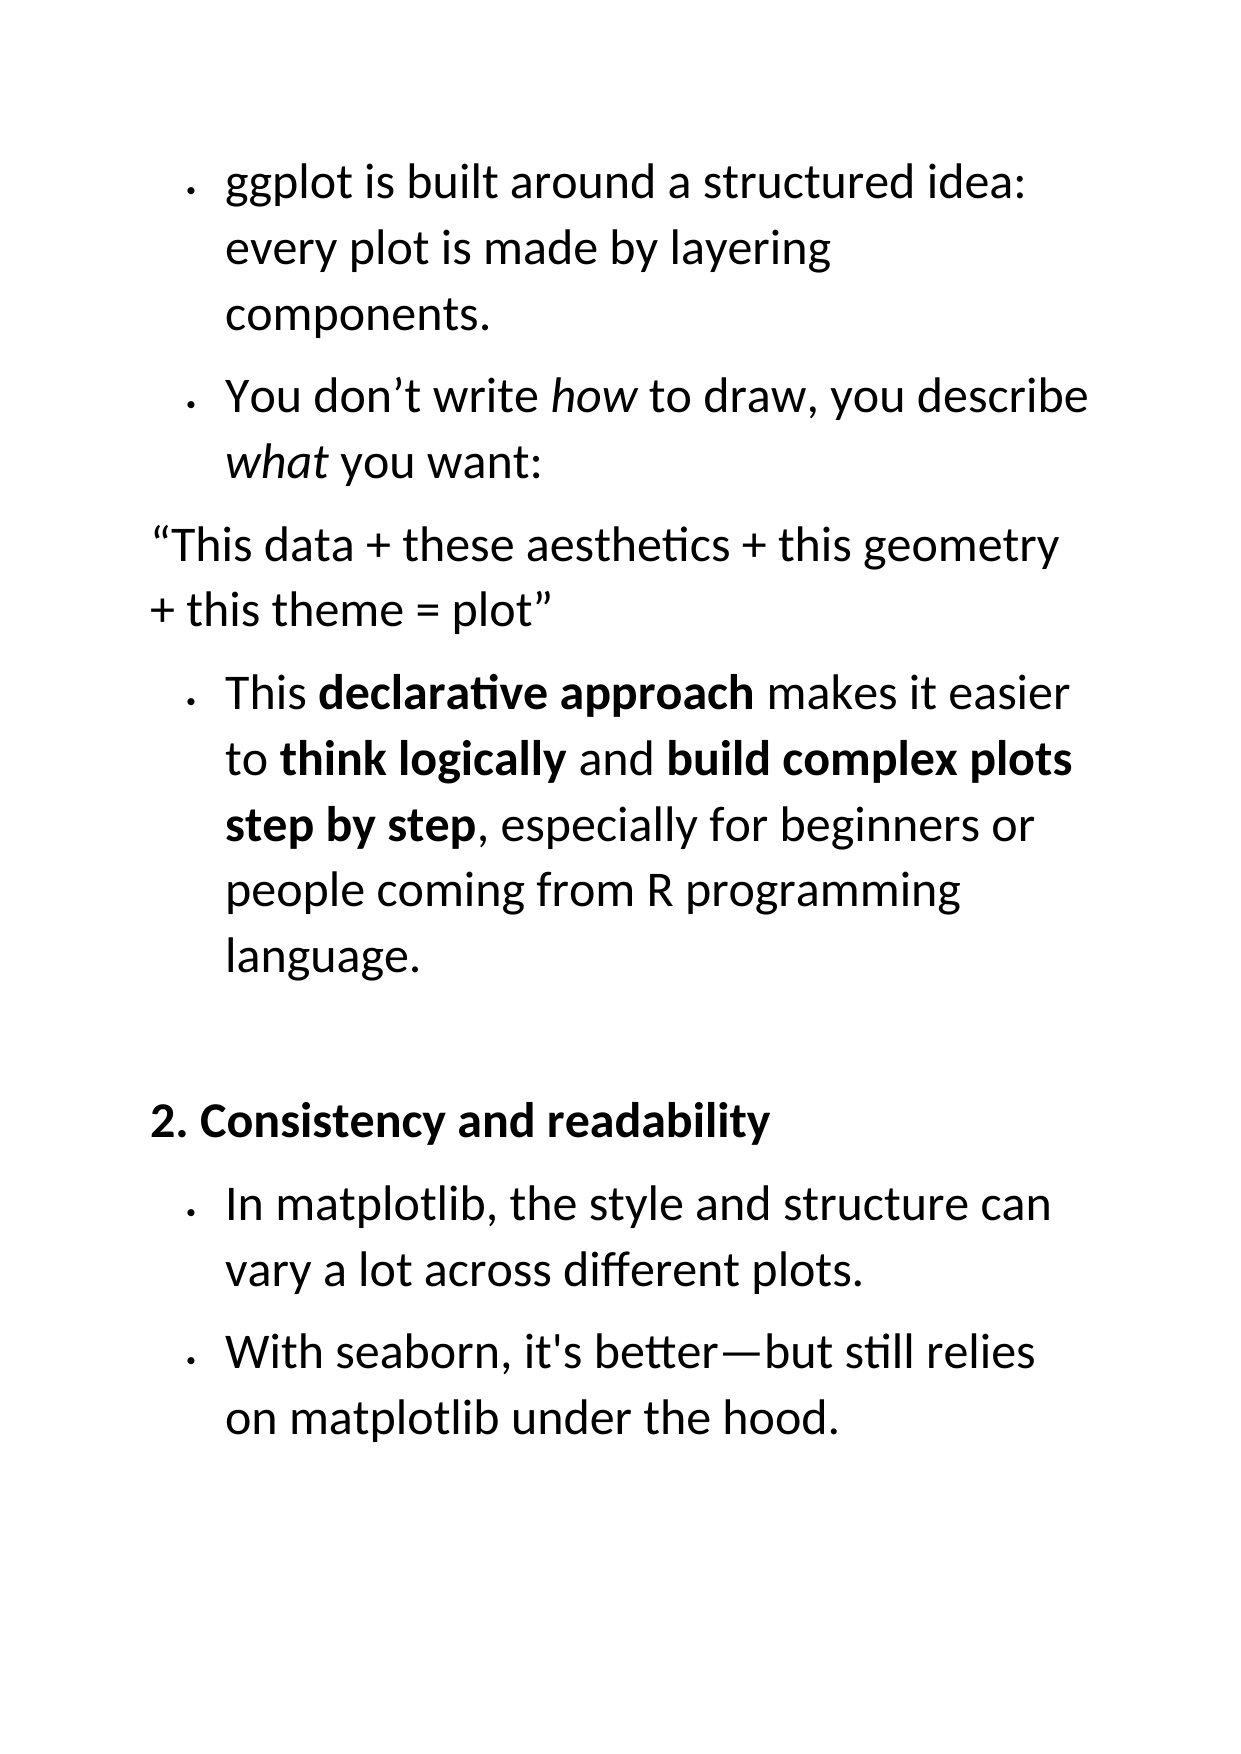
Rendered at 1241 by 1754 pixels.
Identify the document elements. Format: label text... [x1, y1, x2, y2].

list In matplotlib, the style and structure can vary a lot across different plots. [187, 1172, 1090, 1298]
text 2. Consistency and readability [150, 1089, 1090, 1150]
list You don’t write how to draw, you describe what you want: [187, 364, 1090, 491]
list This declarative approach makes it easier to think logically and build complex plots step by step, especially for beginners or people coming from R programming language. [187, 661, 1090, 985]
list With seaborn, it's better—but still relies on matplotlib under the hood. [187, 1320, 1090, 1447]
text “This data + these aesthetics + this geometry + this theme = plot” [150, 512, 1090, 639]
list ggplot is built around a structured idea: every plot is made by layering components. [187, 150, 1090, 343]
